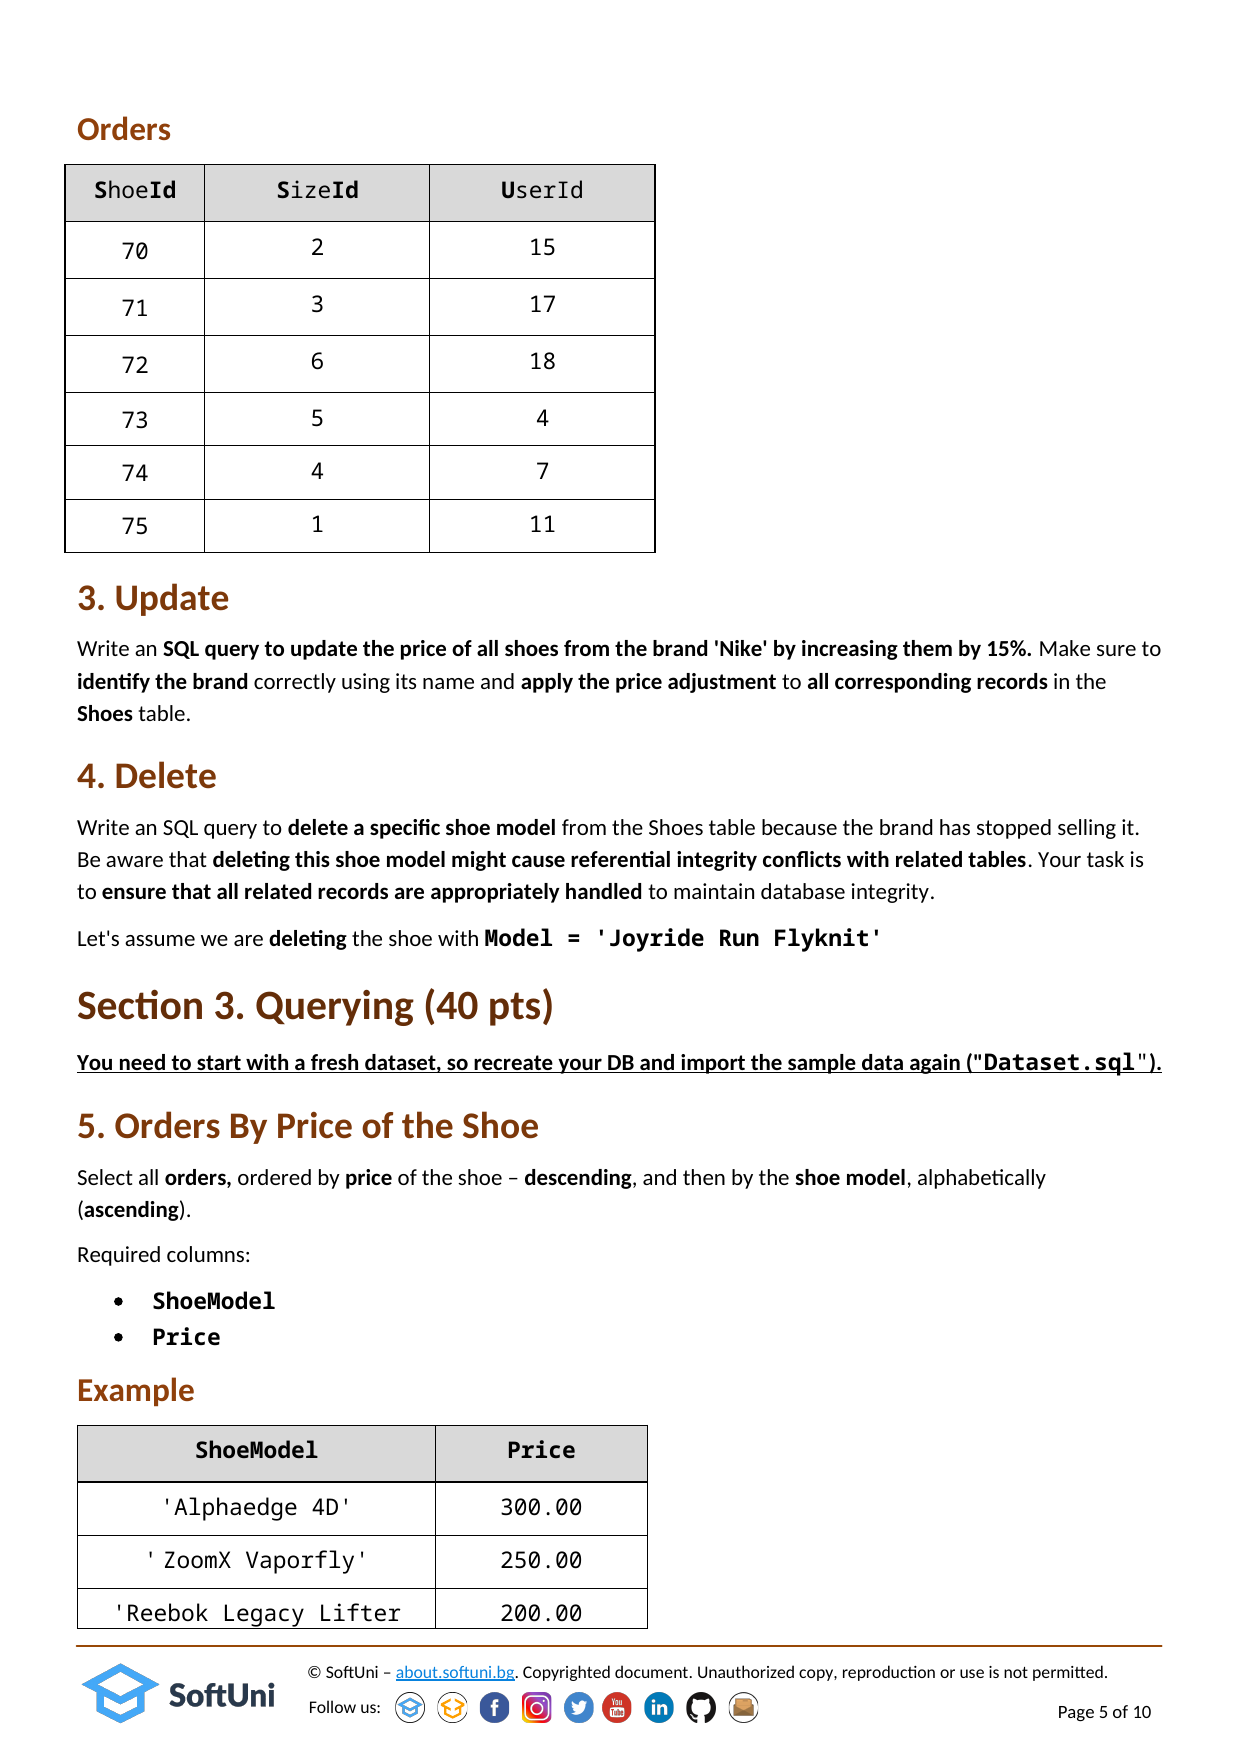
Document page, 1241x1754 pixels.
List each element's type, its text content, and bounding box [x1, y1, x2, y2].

subtitle Delete [77, 752, 1163, 798]
text Required columns: [77, 1240, 1163, 1268]
picture [658, 1705, 667, 1714]
picture [437, 1692, 468, 1723]
subtitle Orders [77, 108, 1163, 149]
subtitle Section 3. Querying (40 pts) [77, 979, 1163, 1030]
table_cell 6 [205, 336, 429, 392]
table_cell 200.00 [436, 1589, 647, 1628]
picture [644, 1714, 653, 1723]
table_cell 7 [430, 446, 654, 498]
picture [75, 1658, 281, 1729]
picture [395, 1692, 425, 1723]
text You need to start with a fresh dataset, so recreate your DB and import the sample data again ("Dataset.sql"). [77, 1046, 1163, 1077]
picture [564, 1692, 594, 1723]
table_cell 4 [430, 393, 654, 445]
table_cell 72 [66, 336, 204, 392]
table_cell 1 [205, 500, 429, 552]
table_cell 73 [66, 393, 204, 445]
picture [479, 1692, 510, 1723]
table_cell 250.00 [436, 1536, 647, 1588]
table_cell 4 [205, 446, 429, 498]
table_cell 75 [66, 500, 204, 552]
table_cell 74 [66, 446, 204, 498]
table_cell 71 [66, 279, 204, 335]
subtitle Update [77, 573, 1163, 619]
picture [644, 1692, 653, 1701]
subtitle Example [77, 1369, 1163, 1410]
table_cell 17 [430, 279, 654, 335]
table_cell 70 [66, 222, 204, 278]
picture [602, 1692, 632, 1723]
picture [665, 1714, 674, 1723]
table_cell 18 [430, 336, 654, 392]
table_cell 15 [430, 222, 654, 278]
table_cell 11 [430, 500, 654, 552]
table_header Price [436, 1426, 647, 1481]
table_header ShoeModel [78, 1426, 435, 1481]
list ShoeModel [114, 1285, 1163, 1316]
subtitle Orders By Price of the Shoe [77, 1102, 1163, 1148]
table_cell 3 [205, 279, 429, 335]
text Let's assume we are deleting the shoe with Model = 'Joyride Run Flyknit' [77, 922, 1163, 953]
table_cell ' ZoomX Vaporfly' [78, 1536, 435, 1588]
table_header ShoeId [66, 165, 204, 221]
table_cell 2 [205, 222, 429, 278]
table_header SizeId [205, 165, 429, 221]
picture [686, 1692, 716, 1723]
list Price [114, 1321, 1163, 1352]
table_cell 'Alphaedge 4D' [78, 1483, 435, 1534]
table_cell 300.00 [436, 1483, 647, 1534]
text Select all orders, ordered by price of the shoe – descending, and then by the shoe model, alphabetically (ascending). [77, 1163, 1163, 1224]
text Write an SQL query to delete a specific shoe model from the Shoes table because the brand has stopped selling it. Be aware that deleting this shoe model might cause referential integrity conflicts with related tables. Your task is to ensure that all related records are appropriately handled to maintain database integrity. [77, 813, 1163, 905]
picture [728, 1692, 759, 1723]
picture [522, 1692, 552, 1723]
table_cell 5 [205, 393, 429, 445]
table_header UserId [430, 165, 654, 221]
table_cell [78, 1589, 435, 1628]
picture [665, 1692, 674, 1701]
text Write an SQL query to update the price of all shoes from the brand 'Nike' by increasing them by 15%. Make sure to identify the brand correctly using its name and apply the price adjustment to all corresponding records in the Shoes table. [77, 634, 1163, 727]
